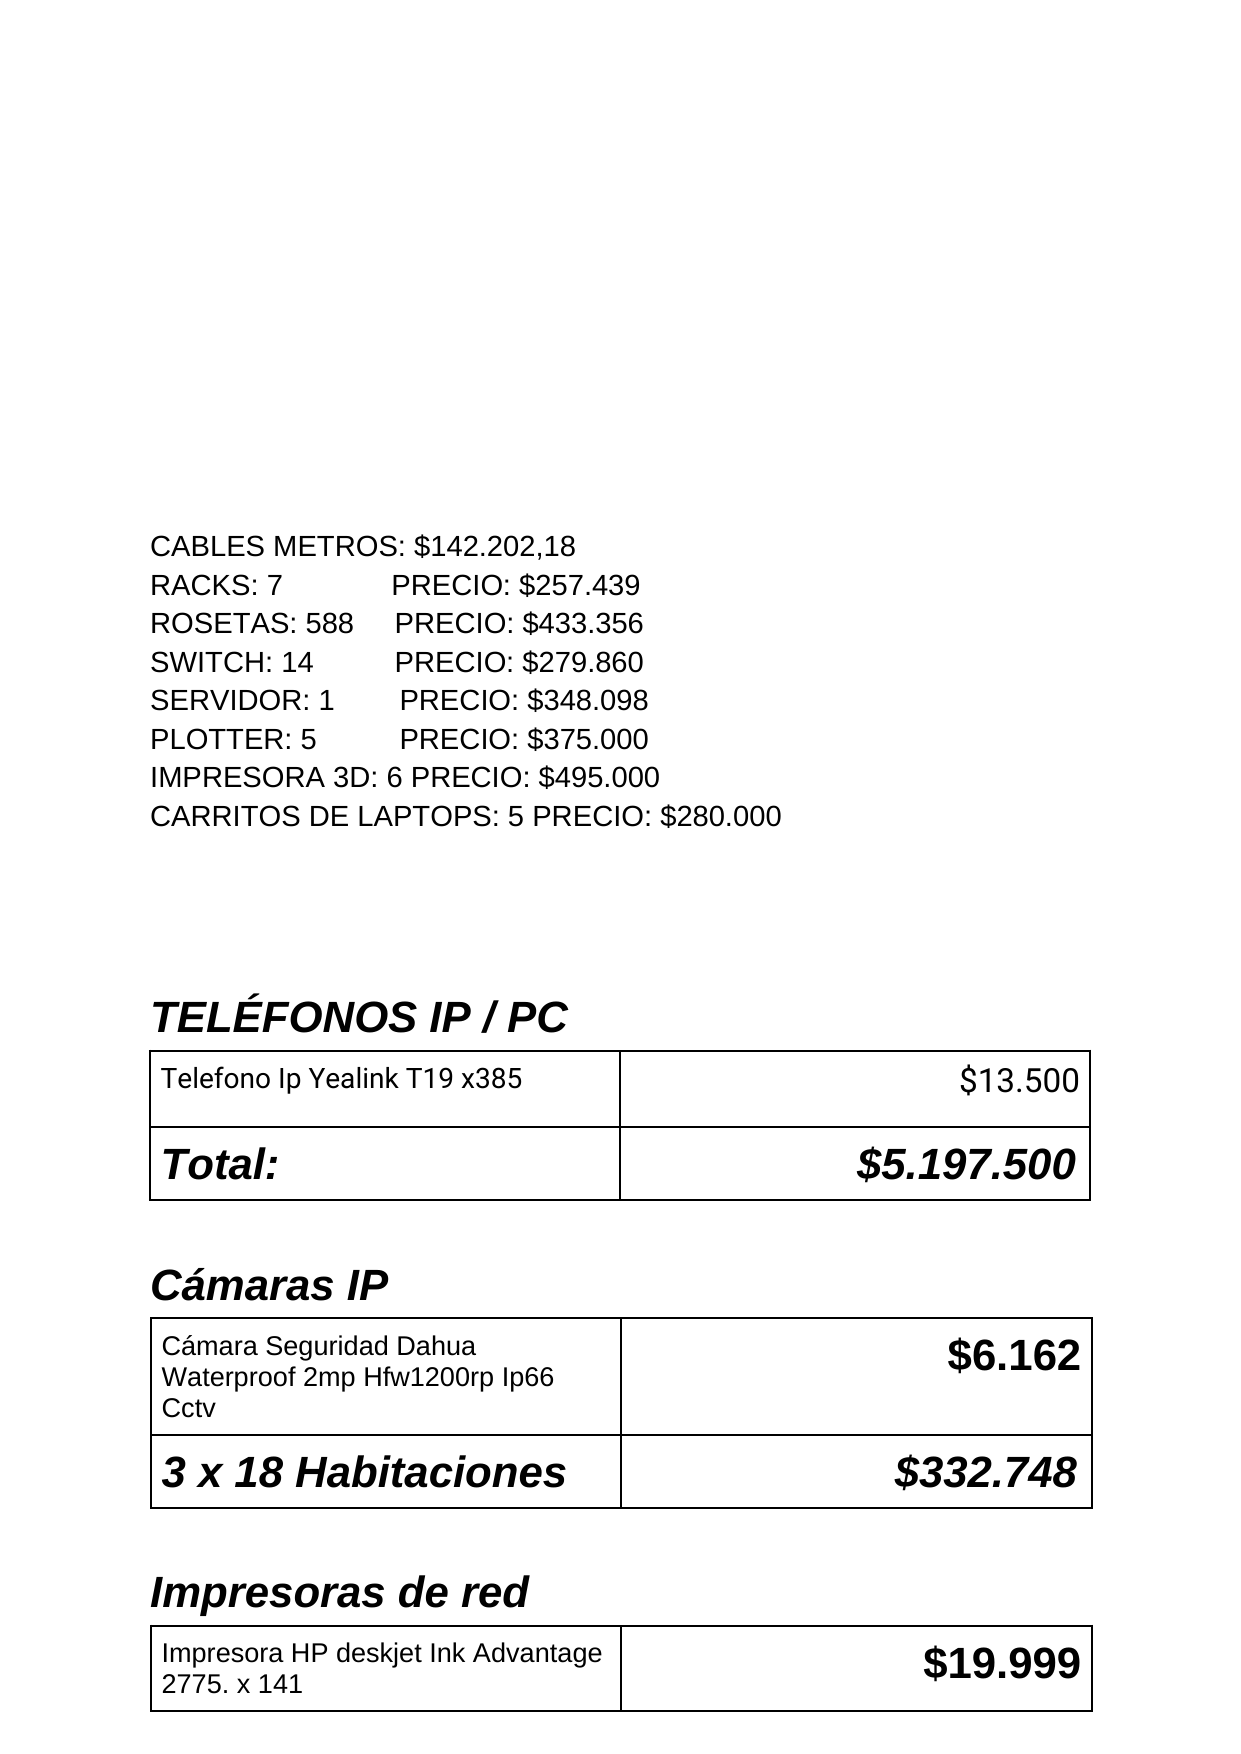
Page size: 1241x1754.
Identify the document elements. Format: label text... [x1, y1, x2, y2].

text IMPRESORA 3D: 6 PRECIO: $495.000 [150, 760, 1090, 794]
table_cell $5.197.500 [621, 1128, 1089, 1199]
text SWITCH: 14 PRECIO: $279.860 [150, 645, 1090, 678]
table_header $19.999 [622, 1627, 1091, 1710]
text PLOTTER: 5 PRECIO: $375.000 [150, 722, 1090, 755]
text Impresoras de red [150, 1567, 1090, 1617]
table_header Cámara Seguridad Dahua Waterproof 2mp Hfw1200rp Ip66 Cctv [152, 1319, 620, 1434]
text TELÉFONOS IP / PC [150, 992, 1090, 1042]
table_header $6.162 [622, 1319, 1091, 1434]
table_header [152, 1627, 620, 1710]
text CABLES METROS: $142.202,18 [150, 529, 1090, 563]
table_cell 3 x 18 Habitaciones [152, 1436, 620, 1507]
table_cell Total: [151, 1128, 619, 1199]
table_header Telefono Ip Yealink T19 x385 [151, 1052, 619, 1126]
text ROSETAS: 588 PRECIO: $433.356 [150, 606, 1090, 640]
table_cell $332.748 [622, 1436, 1091, 1507]
text CARRITOS DE LAPTOPS: 5 PRECIO: $280.000 [150, 799, 1090, 832]
text Cámaras IP [150, 1259, 1090, 1309]
text RACKS: 7 PRECIO: $257.439 [150, 568, 1090, 601]
table_header $13.500 [621, 1052, 1089, 1126]
text SERVIDOR: 1 PRECIO: $348.098 [150, 683, 1090, 717]
